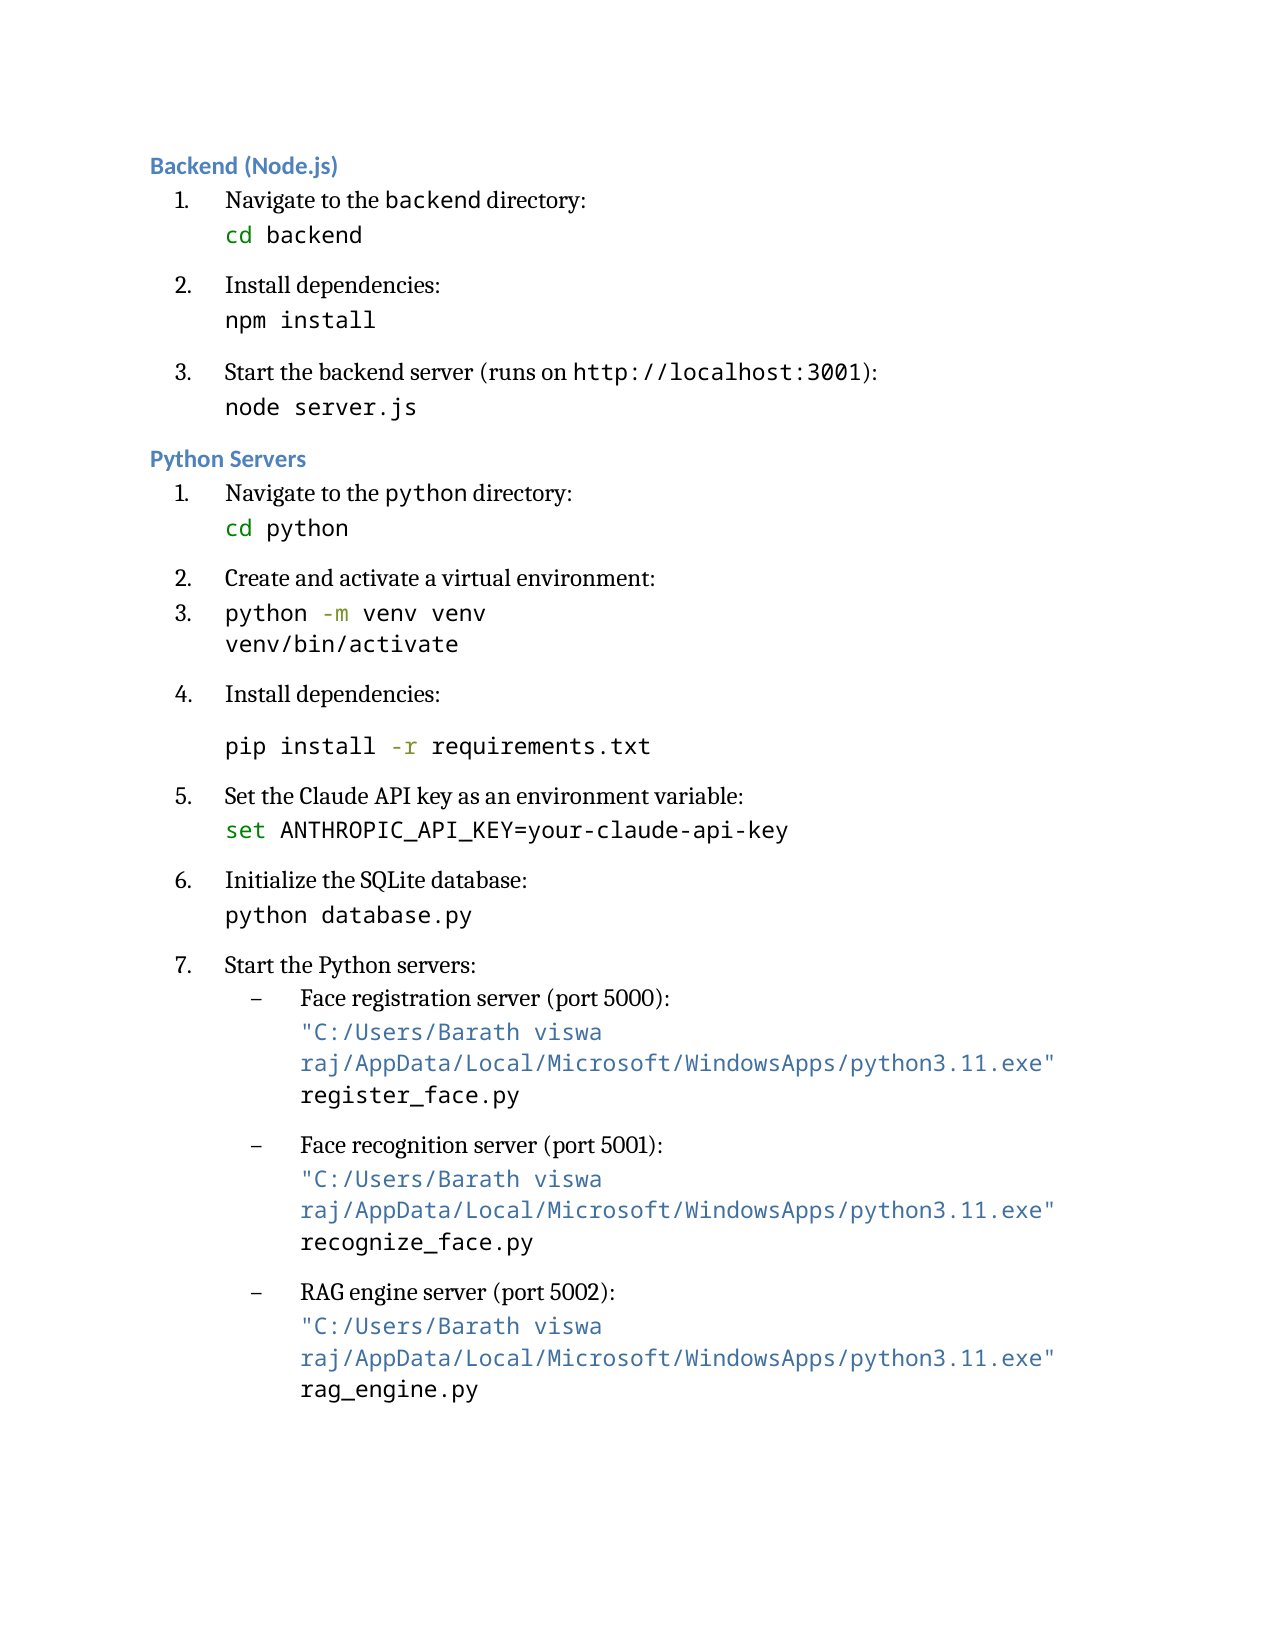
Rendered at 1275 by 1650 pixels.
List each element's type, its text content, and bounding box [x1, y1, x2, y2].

list pip install -r requirements.txt [175, 730, 1125, 761]
list "C:/Users/Barath viswa raj/AppData/Local/Microsoft/WindowsApps/python3.11.exe" rag_engine.py [250, 1310, 1125, 1404]
list npm install [175, 304, 1125, 335]
list Navigate to the python directory: [175, 477, 1125, 508]
list Install dependencies: [175, 680, 1125, 709]
list Face recognition server (port 5001): [250, 1131, 1125, 1159]
list RAG engine server (port 5002): [250, 1278, 1125, 1306]
list Start the Python servers: [175, 951, 1125, 980]
list Navigate to the backend directory: [175, 184, 1125, 216]
list python database.py [175, 899, 1125, 930]
list Start the backend server (runs on http://localhost:3001): [175, 356, 1125, 387]
list Create and activate a virtual environment: [175, 564, 1125, 593]
list Set the Claude API key as an environment variable: [175, 782, 1125, 811]
subtitle Python Servers [150, 443, 1125, 473]
list "C:/Users/Barath viswa raj/AppData/Local/Microsoft/WindowsApps/python3.11.exe" recognize_face.py [250, 1163, 1125, 1257]
list python -m venv venv venv/bin/activate [175, 597, 1125, 659]
list set ANTHROPIC_API_KEY=your-claude-api-key [175, 814, 1125, 846]
list Initialize the SQLite database: [175, 866, 1125, 895]
list Install dependencies: [175, 271, 1125, 300]
list cd python [175, 512, 1125, 543]
subtitle Backend (Node.js) [150, 150, 1125, 181]
list cd backend [175, 219, 1125, 251]
list "C:/Users/Barath viswa raj/AppData/Local/Microsoft/WindowsApps/python3.11.exe" register_face.py [250, 1016, 1125, 1110]
list node server.js [175, 391, 1125, 422]
list Face registration server (port 5000): [250, 983, 1125, 1012]
